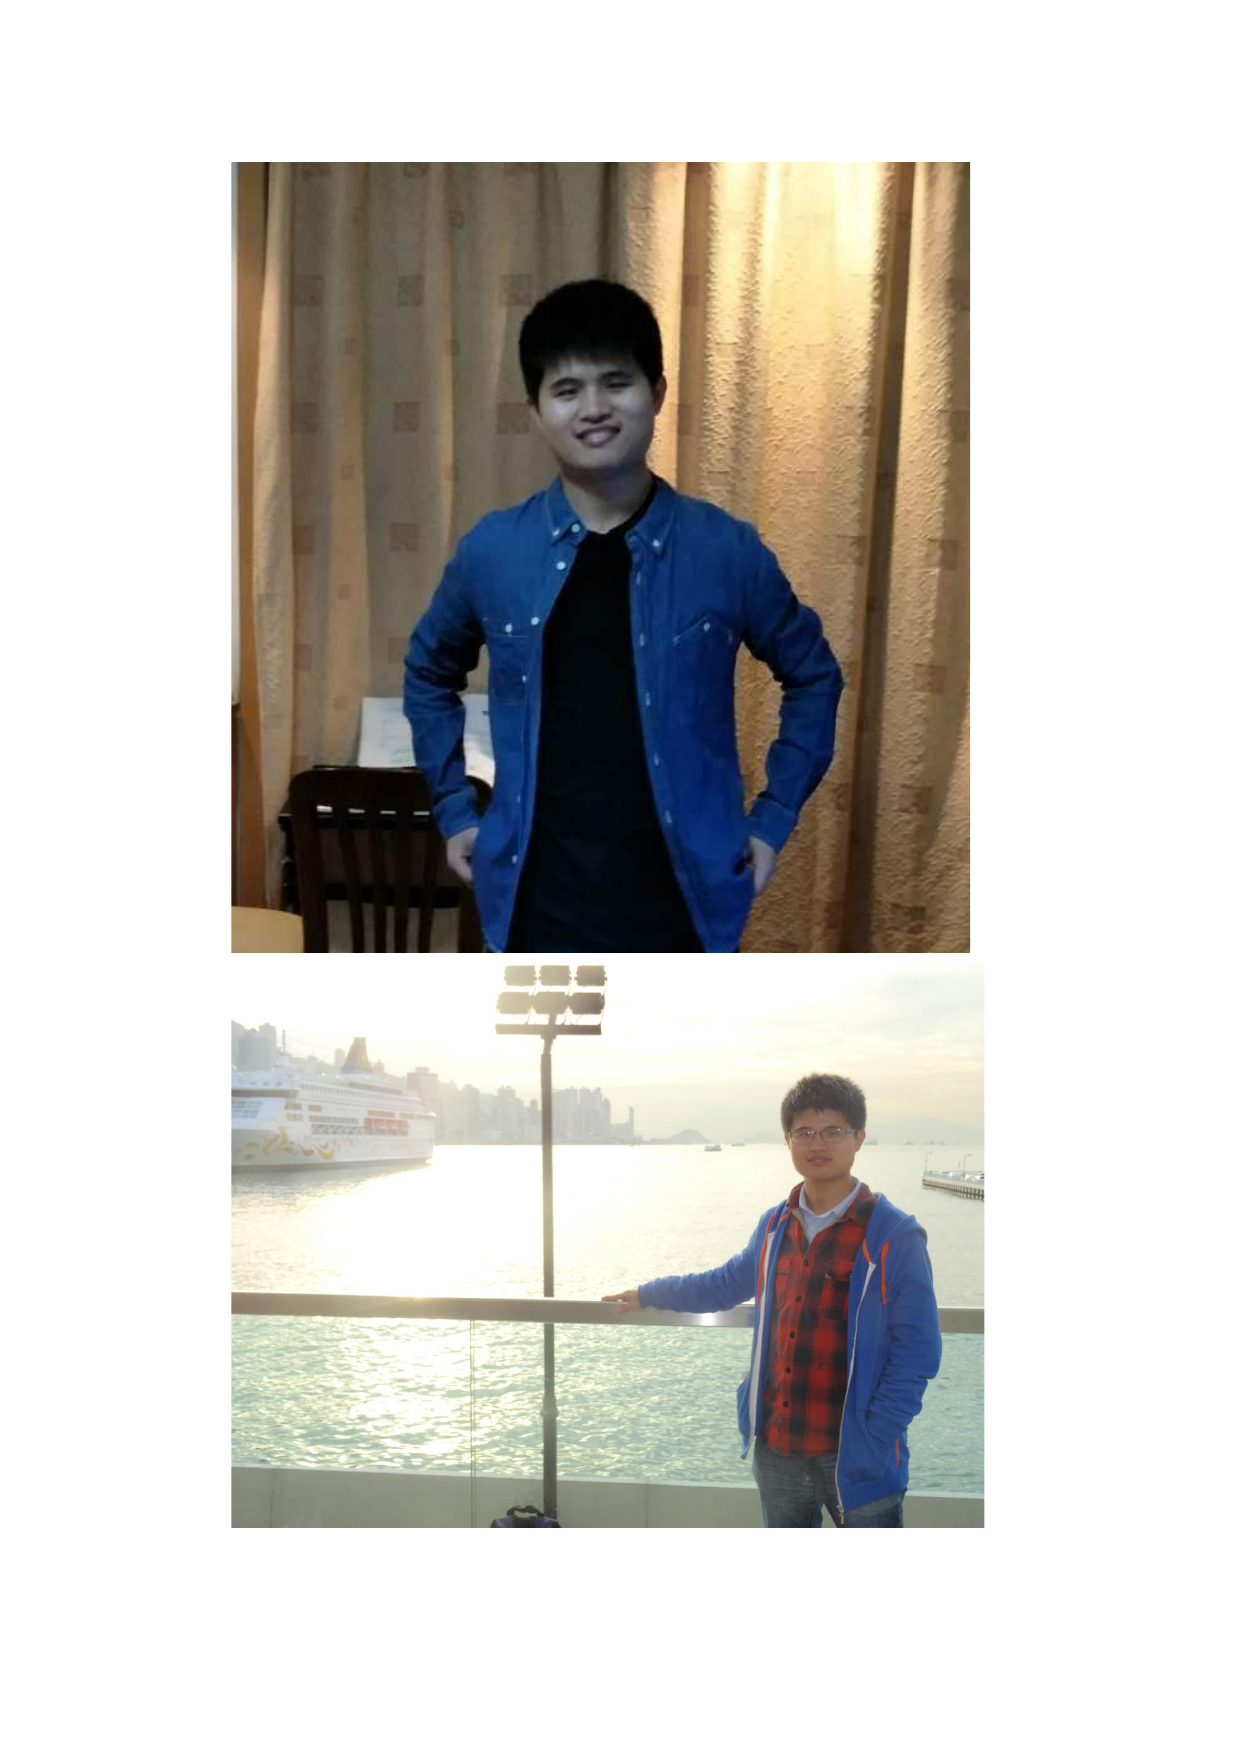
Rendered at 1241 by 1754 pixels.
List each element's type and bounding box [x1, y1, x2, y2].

picture [231, 162, 971, 953]
picture [231, 962, 985, 1528]
